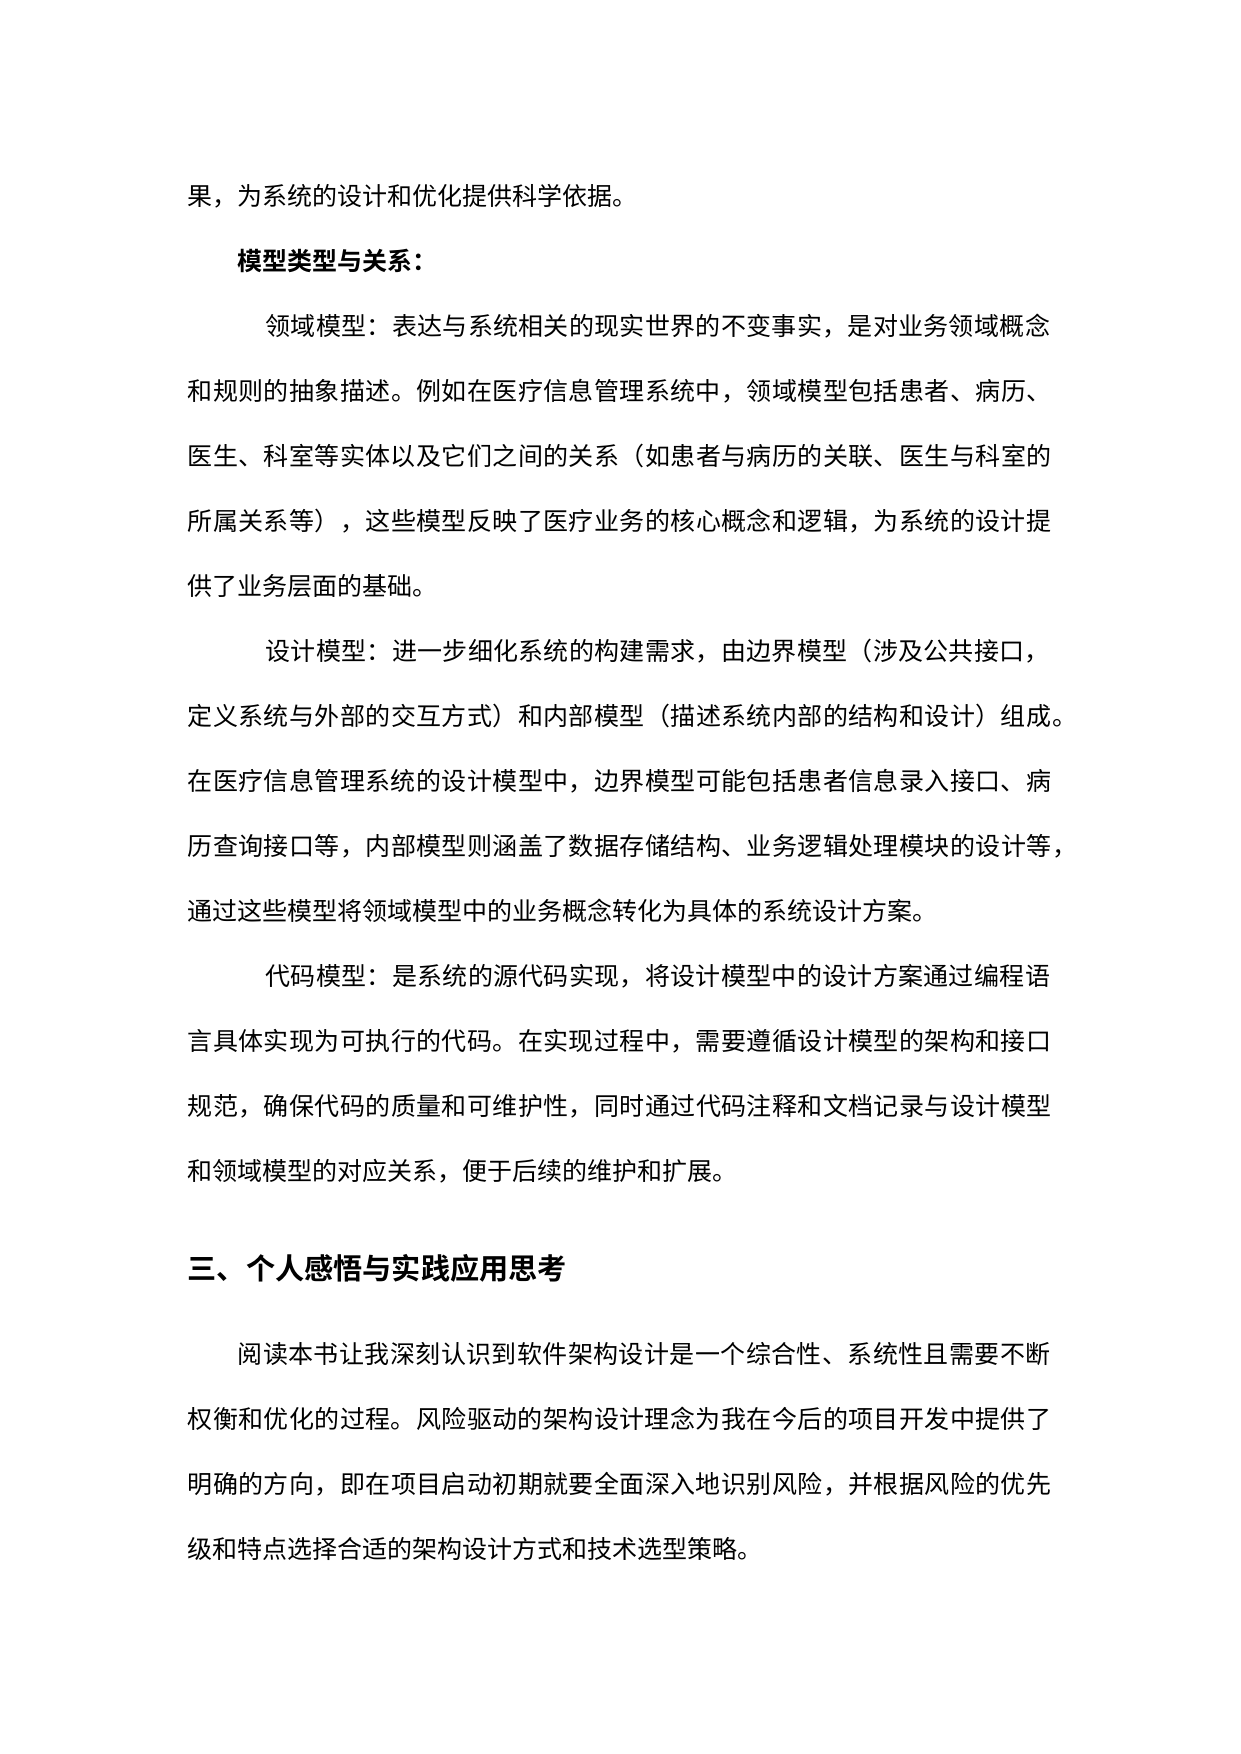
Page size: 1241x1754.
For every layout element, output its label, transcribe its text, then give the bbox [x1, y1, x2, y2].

text 设计模型：进一步细化系统的构建需求，由边界模型（涉及公共接口，定义系统与外部的交互方式）和内部模型（描述系统内部的结构和设计）组成。在医疗信息管理系统的设计模型中，边界模型可能包括患者信息录入接口、病历查询接口等，内部模型则涵盖了数据存储结构、业务逻辑处理模块的设计等，通过这些模型将领域模型中的业务概念转化为具体的系统设计方案。 [187, 617, 1053, 942]
text 领域模型：表达与系统相关的现实世界的不变事实，是对业务领域概念和规则的抽象描述。例如在医疗信息管理系统中，领域模型包括患者、病历、医生、科室等实体以及它们之间的关系（如患者与病历的关联、医生与科室的所属关系等），这些模型反映了医疗业务的核心概念和逻辑，为系统的设计提供了业务层面的基础。 [187, 292, 1053, 617]
text 三、个人感悟与实践应用思考 [187, 1234, 1053, 1299]
text 模型类型与关系： [187, 227, 1053, 292]
text 代码模型：是系统的源代码实现，将设计模型中的设计方案通过编程语言具体实现为可执行的代码。在实现过程中，需要遵循设计模型的架构和接口规范，确保代码的质量和可维护性，同时通过代码注释和文档记录与设计模型和领域模型的对应关系，便于后续的维护和扩展。 [187, 942, 1053, 1202]
text 阅读本书让我深刻认识到软件架构设计是一个综合性、系统性且需要不断权衡和优化的过程。风险驱动的架构设计理念为我在今后的项目开发中提供了明确的方向，即在项目启动初期就要全面深入地识别风险，并根据风险的优先级和特点选择合适的架构设计方式和技术选型策略。 [187, 1321, 1053, 1581]
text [187, 162, 1053, 227]
